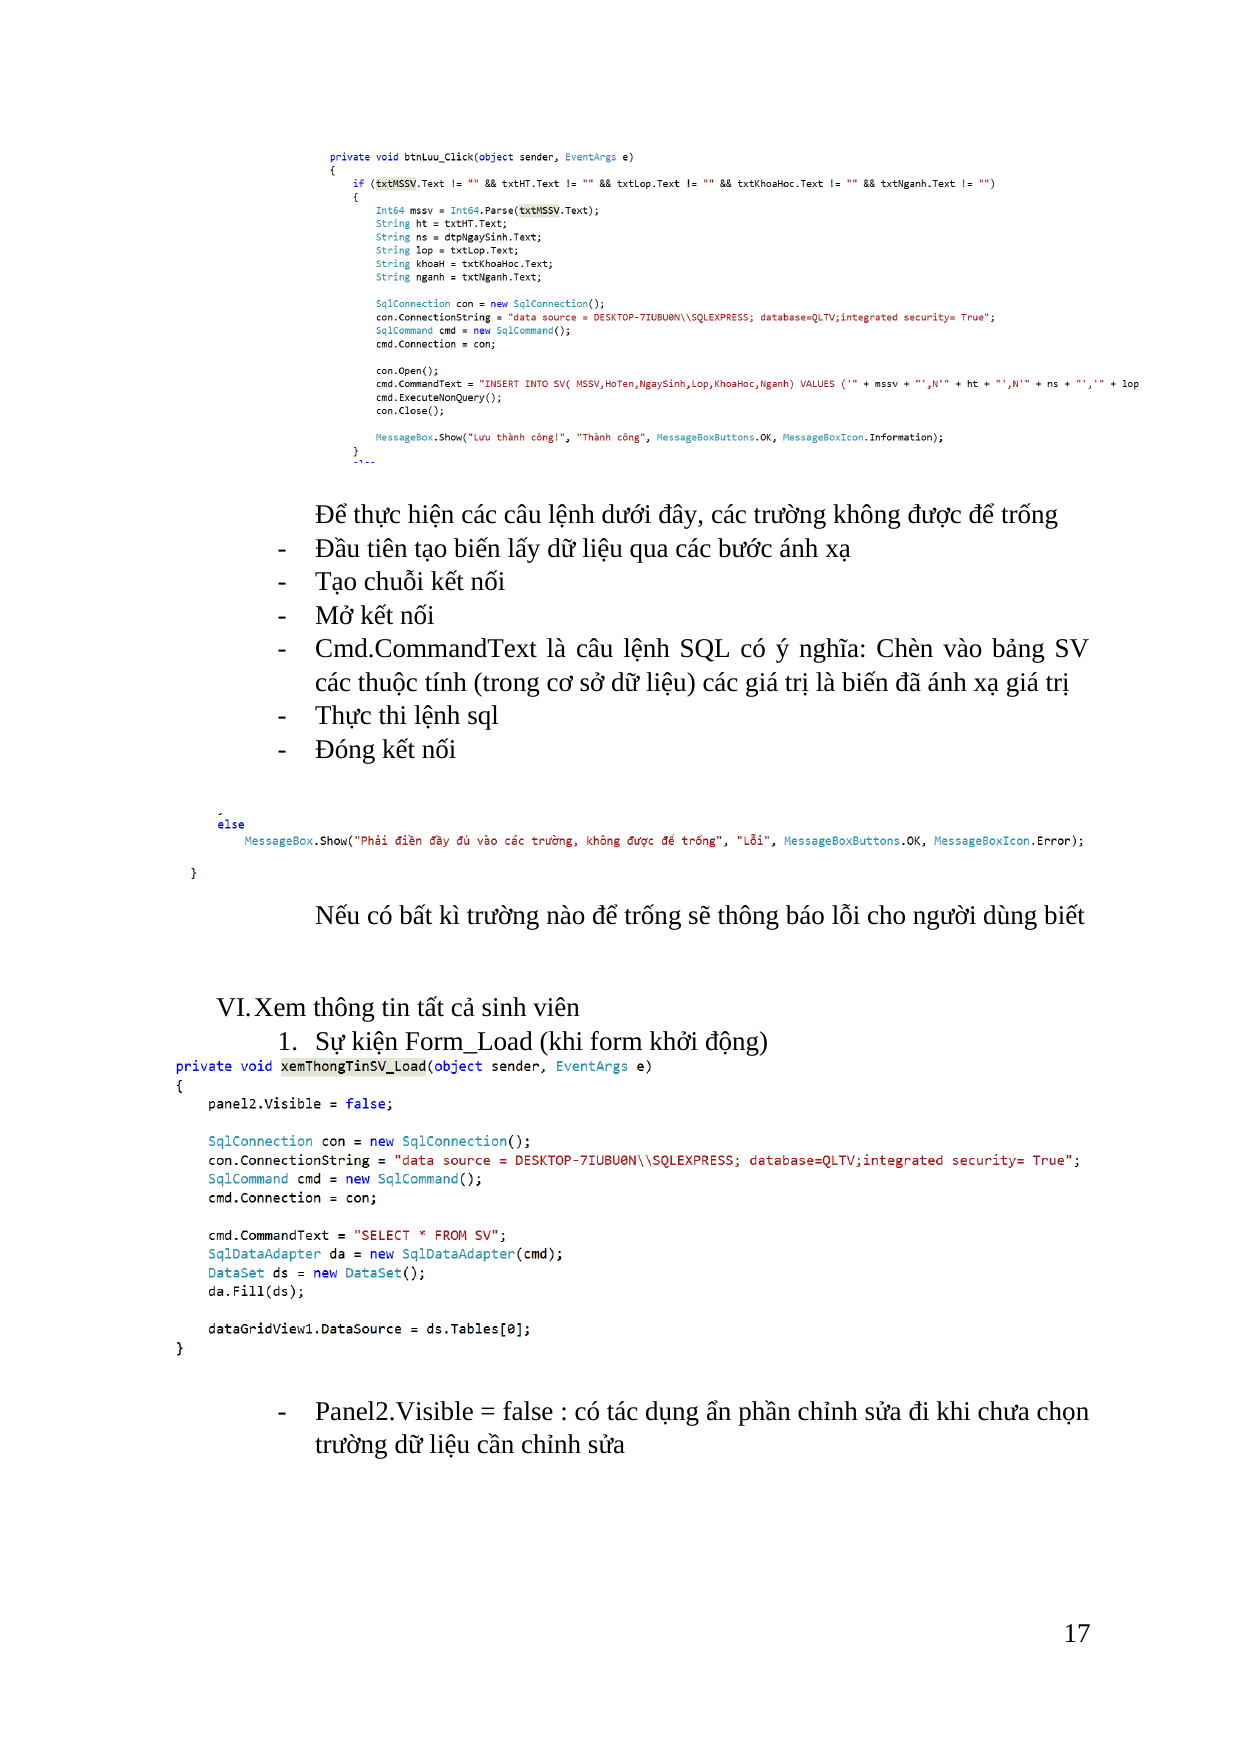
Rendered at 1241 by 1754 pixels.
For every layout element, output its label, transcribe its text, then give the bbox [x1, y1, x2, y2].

list Thực thi lệnh sql [277, 699, 1090, 731]
list Đầu tiên tạo biến lấy dữ liệu qua các bước ánh xạ [277, 532, 1090, 563]
list Xem thông tin tất cả sinh viên [216, 991, 1090, 1023]
text Nếu có bất kì trường nào để trống sẽ thông báo lỗi cho người dùng biết [165, 899, 1090, 930]
list Đóng kết nối [277, 733, 1090, 764]
list Panel2.Visible = false : có tác dụng ẩn phần chỉnh sửa đi khi chưa chọn trường dữ liệu cần chỉnh sửa [277, 1395, 1090, 1460]
list Cmd.CommandText là câu lệnh SQL có ý nghĩa: Chèn vào bảng SV các thuộc tính (trong cơ sở dữ liệu) các giá trị là biến đã ánh xạ giá trị [277, 632, 1090, 697]
list Mở kết nối [277, 599, 1090, 630]
list Tạo chuỗi kết nối [277, 565, 1090, 596]
list Để thực hiện các câu lệnh dưới đây, các trường không được để trống [315, 498, 1090, 529]
list Sự kiện Form_Load (khi form khởi động) [277, 1025, 1090, 1056]
